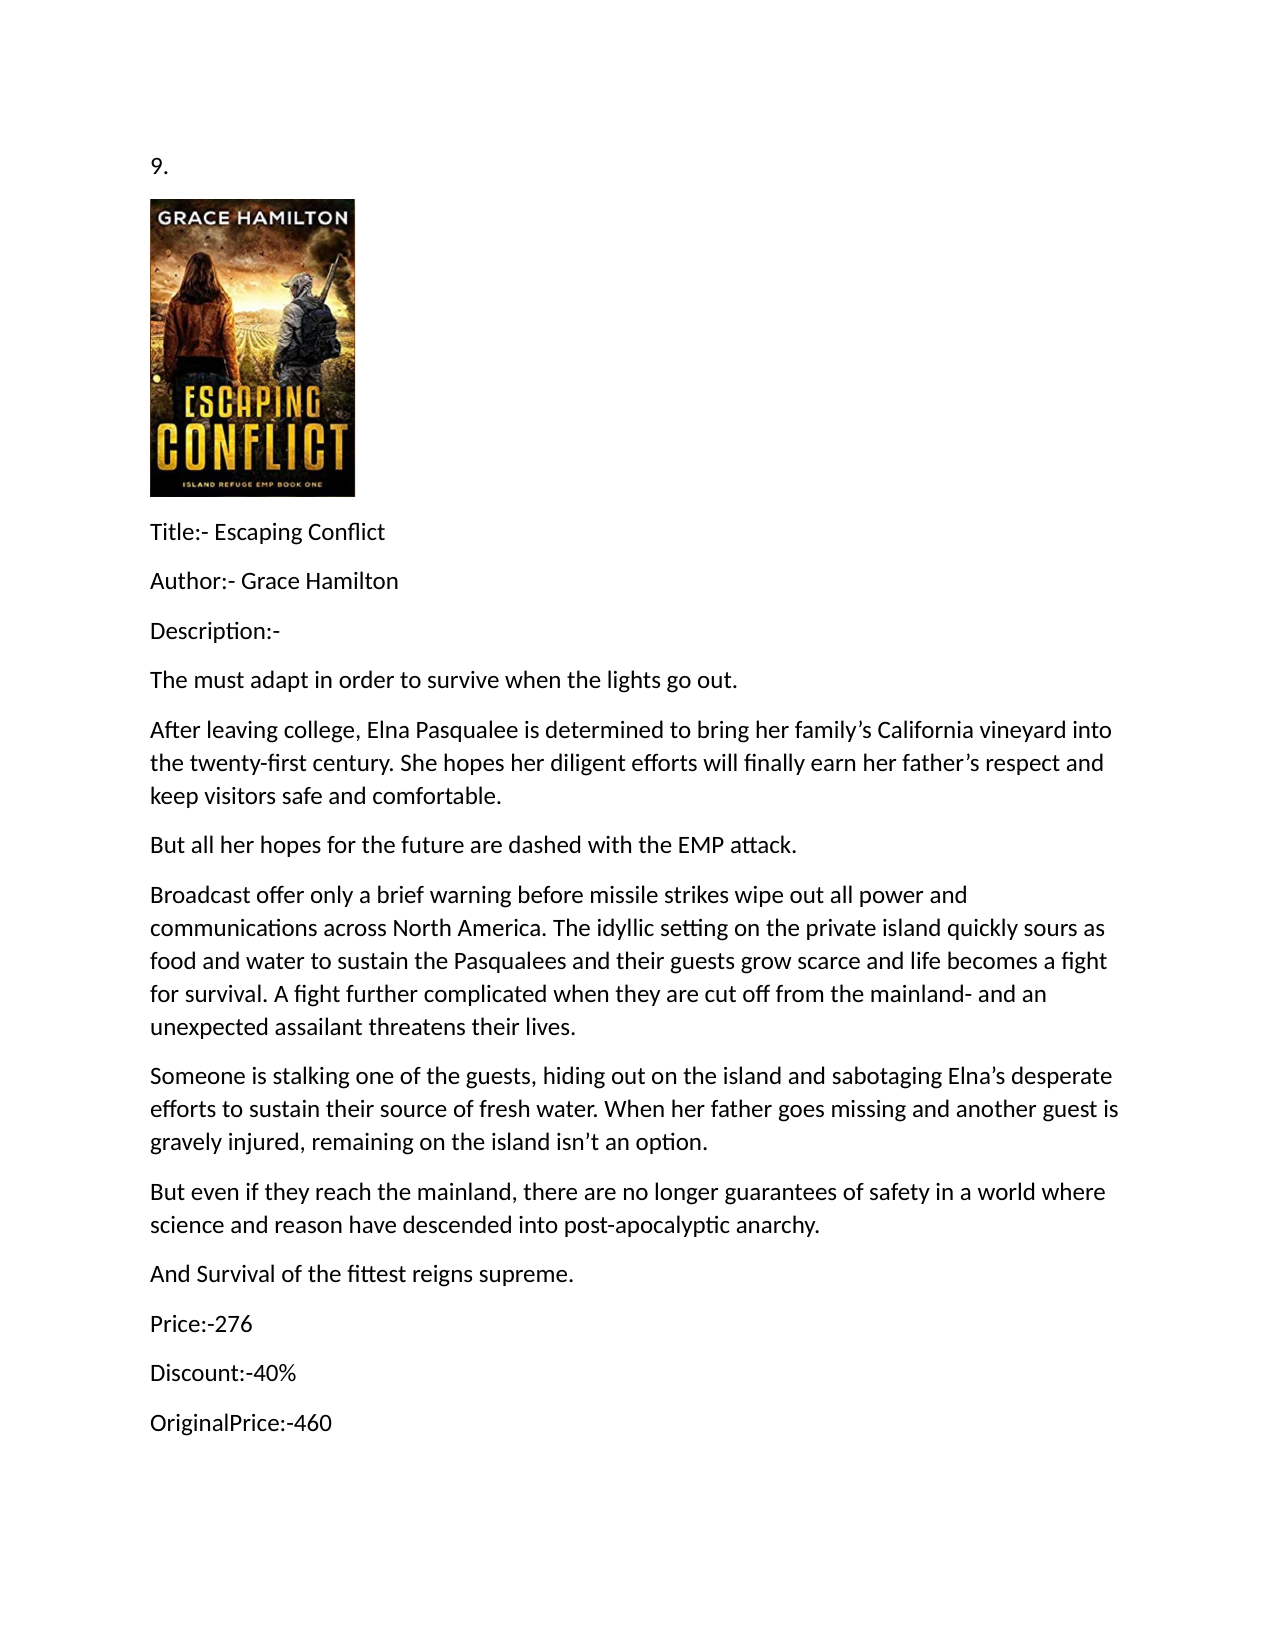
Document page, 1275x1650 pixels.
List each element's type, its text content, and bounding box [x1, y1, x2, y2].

text And Survival of the fittest reigns supreme. [150, 1258, 1125, 1289]
text Broadcast offer only a brief warning before missile strikes wipe out all power and communications across North America. The idyllic setting on the private island quickly sours as food and water to sustain the Pasqualees and their guests grow scarce and life becomes a fight for survival. A fight further complicated when they are cut off from the mainland- and an unexpected assailant threatens their lives. [150, 879, 1125, 1041]
text Discount:-40% [150, 1358, 1125, 1388]
text Author:- Grace Hamilton [150, 566, 1125, 596]
text After leaving college, Elna Pasqualee is determined to bring her family’s California vineyard into the twenty-first century. She hopes her diligent efforts will finally earn her father’s respect and keep visitors safe and comfortable. [150, 714, 1125, 811]
text Someone is stalking one of the guests, hiding out on the island and sabotaging Elna’s desperate efforts to sustain their source of fresh water. When her father goes missing and another guest is gravely injured, remaining on the island isn’t an option. [150, 1061, 1125, 1157]
text Price:-276 [150, 1308, 1125, 1338]
text But even if they reach the mainland, there are no longer guarantees of safety in a world where science and reason have descended into post-apocalyptic anarchy. [150, 1176, 1125, 1239]
text 9. [150, 150, 1125, 181]
text OriginalPrice:-460 [150, 1407, 1125, 1438]
text The must adapt in order to survive when the lights go out. [150, 665, 1125, 695]
text Description:- [150, 615, 1125, 646]
picture [150, 199, 356, 497]
text But all her hopes for the future are dashed with the EMP attack. [150, 830, 1125, 860]
text Title:- Escaping Conflict [150, 516, 1125, 546]
